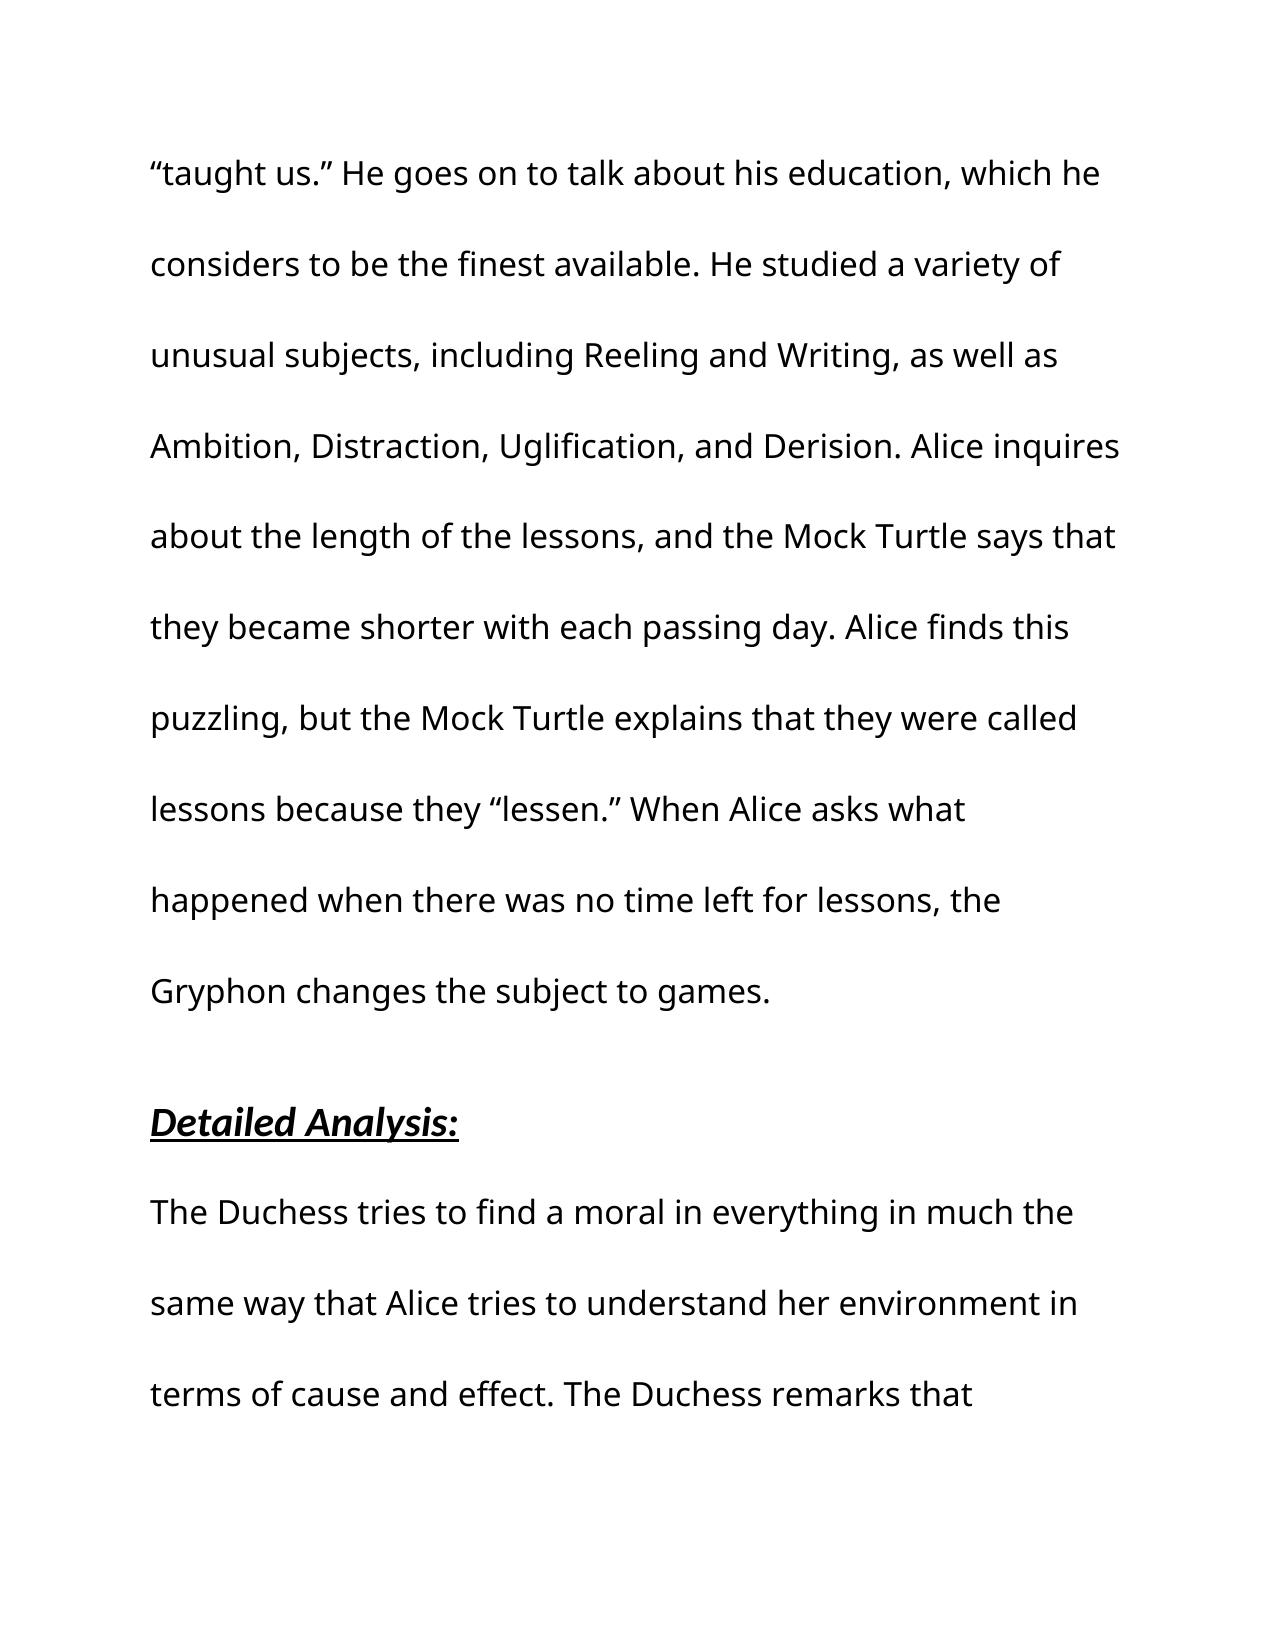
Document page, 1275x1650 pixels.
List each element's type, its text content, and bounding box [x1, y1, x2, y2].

text Detailed Analysis: [150, 1096, 1125, 1147]
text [150, 1189, 1125, 1416]
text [150, 150, 1125, 1013]
